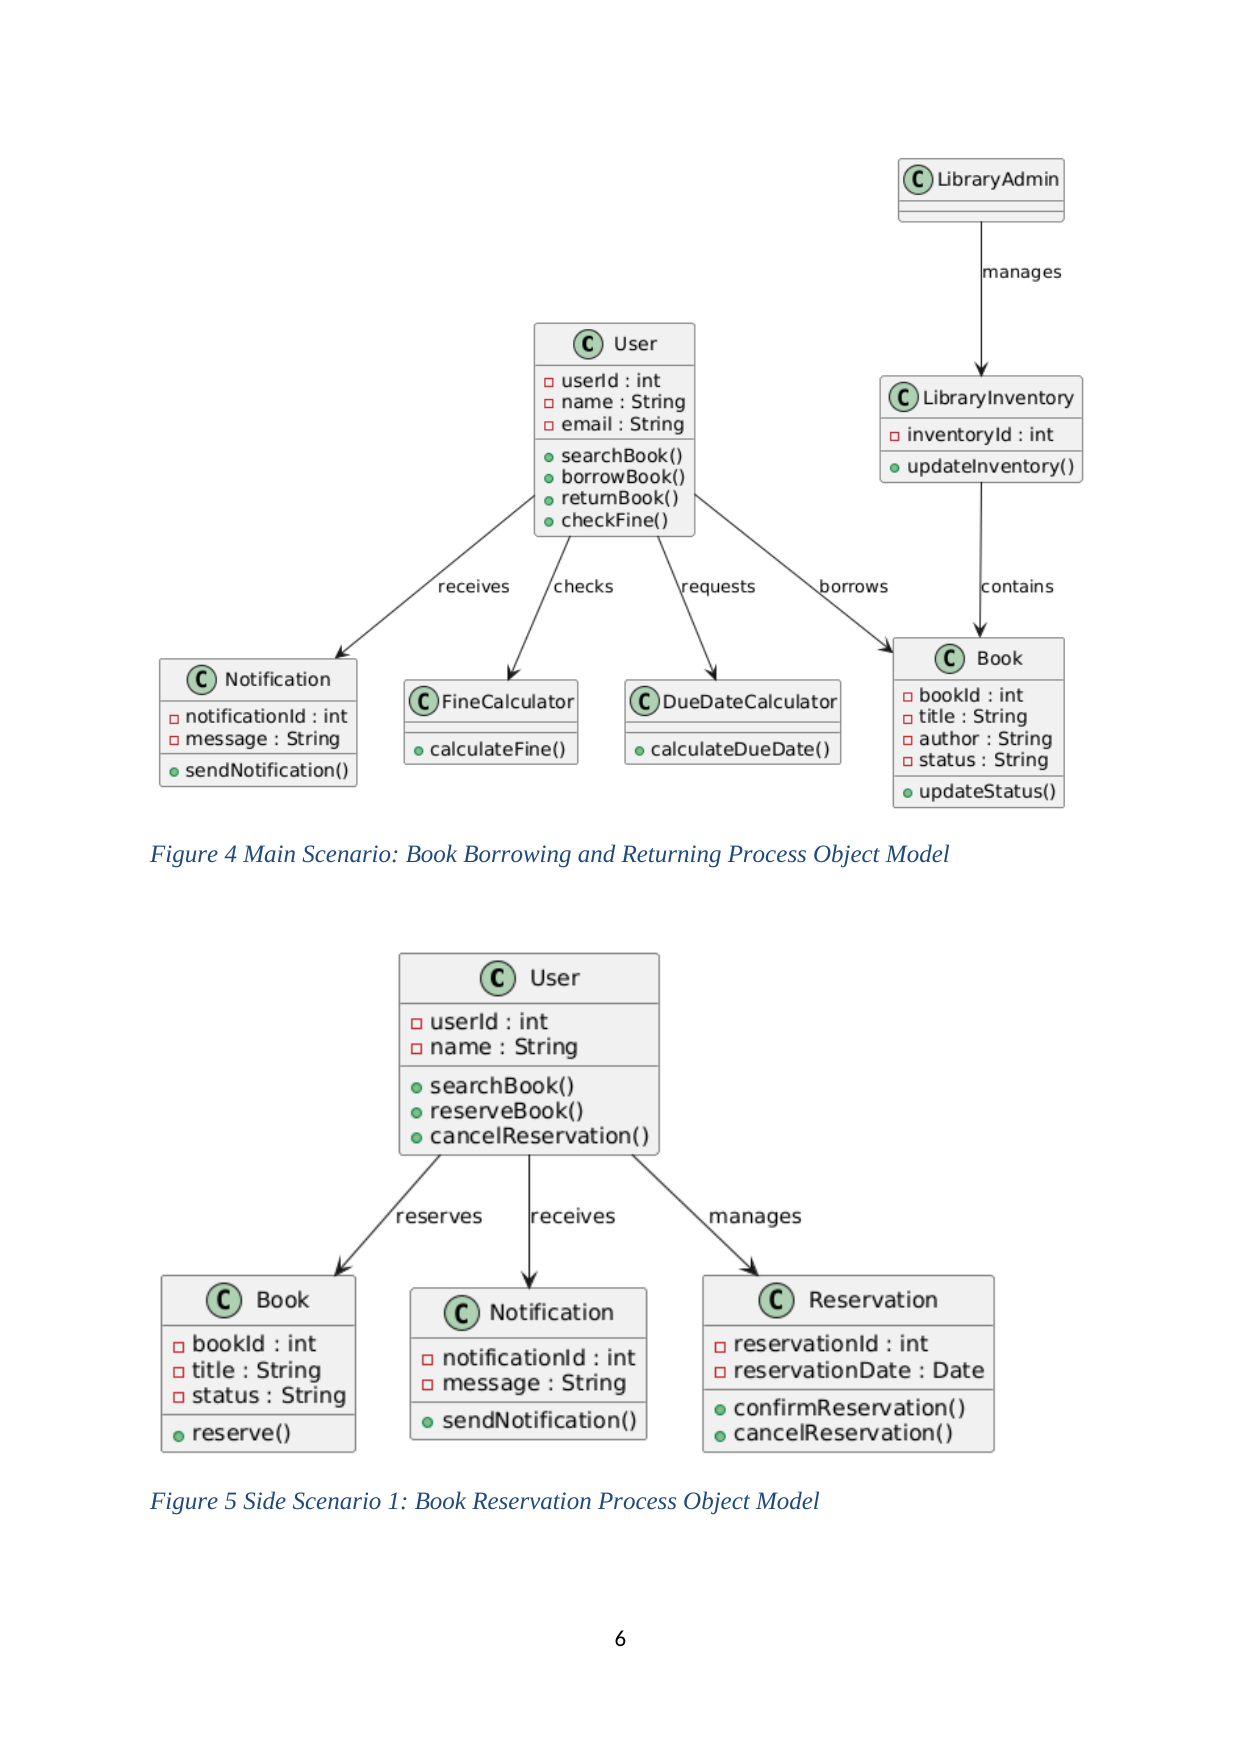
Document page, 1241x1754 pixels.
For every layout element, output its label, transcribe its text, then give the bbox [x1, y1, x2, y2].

picture [150, 942, 1003, 1461]
text Figure 4 Main Scenario: Book Borrowing and Returning Process Object Model [150, 839, 1090, 868]
picture [150, 150, 1090, 815]
text Figure 5 Side Scenario 1: Book Reservation Process Object Model [150, 1486, 1090, 1515]
